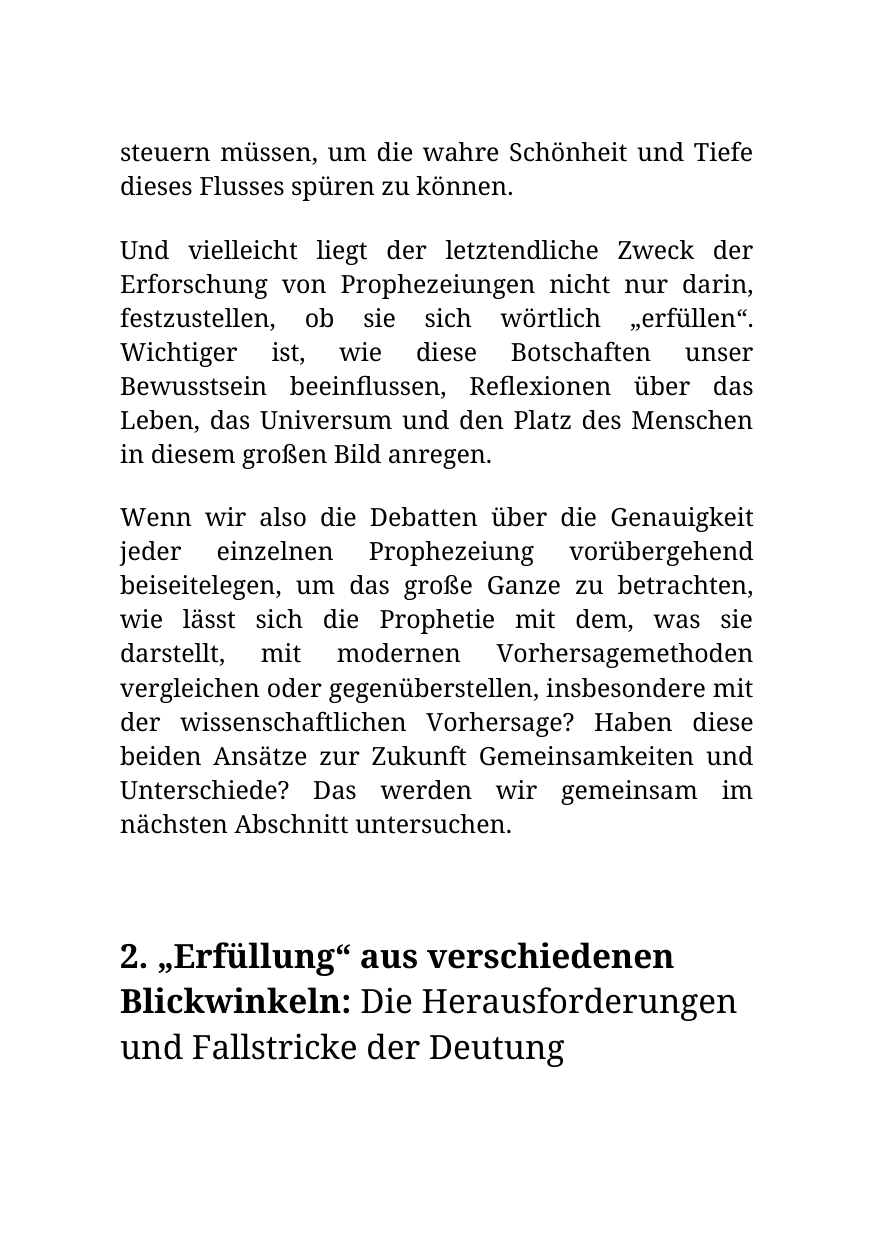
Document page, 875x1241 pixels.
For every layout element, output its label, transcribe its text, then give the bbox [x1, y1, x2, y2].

text Und vielleicht liegt der letztendliche Zweck der Erforschung von Prophezeiungen nicht nur darin, festzustellen, ob sie sich wörtlich „erfüllen“. Wichtiger ist, wie diese Botschaften unser Bewusstsein beeinflussen, Reflexionen über das Leben, das Universum und den Platz des Menschen in diesem großen Bild anregen. [120, 232, 754, 471]
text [120, 135, 754, 203]
text 2. „Erfüllung“ aus verschiedenen Blickwinkeln: Die Herausforderungen und Fallstricke der Deutung [120, 933, 754, 1069]
text Wenn wir also die Debatten über die Genauigkeit jeder einzelnen Prophezeiung vorübergehend beiseitelegen, um das große Ganze zu betrachten, wie lässt sich die Prophetie mit dem, was sie darstellt, mit modernen Vorhersagemethoden vergleichen oder gegenüberstellen, insbesondere mit der wissenschaftlichen Vorhersage? Haben diese beiden Ansätze zur Zukunft Gemeinsamkeiten und Unterschiede? Das werden wir gemeinsam im nächsten Abschnitt untersuchen. [120, 500, 754, 841]
